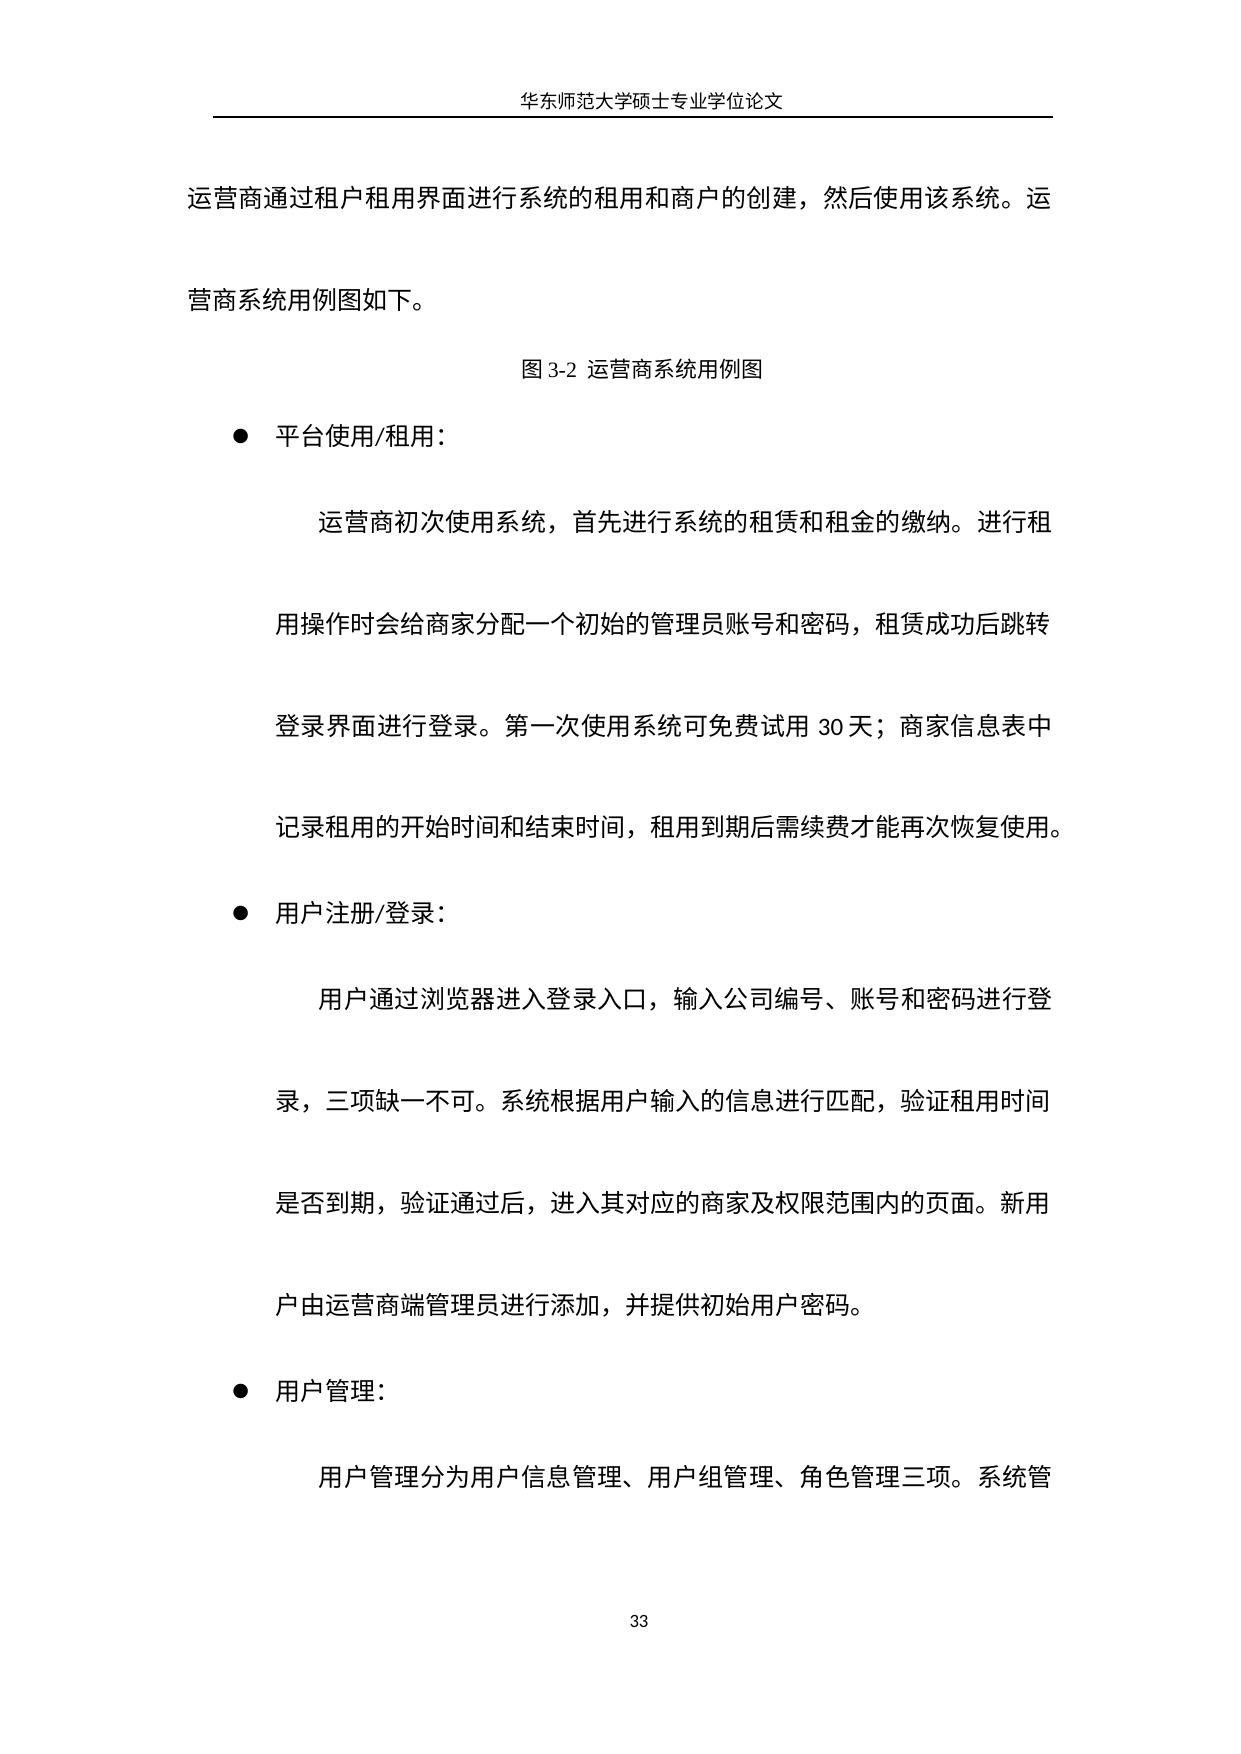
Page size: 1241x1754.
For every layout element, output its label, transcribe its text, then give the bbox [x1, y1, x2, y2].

text 售货机运营商是系统的主要用户之一。软件租用成功后运营商管理员可添加下级管理员并分配给用户权限，不同的用户权责分明，共同管理租户系统。运营商通过租户租用界面进行系统的租用和商户的创建，然后使用该系统。运营商系统用例图如下。 [187, 163, 1053, 332]
text 图3-2 运营商系统用例图 [187, 351, 1053, 384]
list 用户注册/登录： [231, 878, 1053, 946]
list 用户管理： [231, 1356, 1053, 1424]
text 用户通过浏览器进入登录入口，输入公司编号、账号和密码进行登录，三项缺一不可。系统根据用户输入的信息进行匹配，验证租用时间是否到期，验证通过后，进入其对应的商家及权限范围内的页面。新用户由运营商端管理员进行添加，并提供初始用户密码。 [275, 964, 1053, 1338]
list 平台使用/租用： [231, 400, 1053, 468]
text 运营商初次使用系统，首先进行系统的租赁和租金的缴纳。进行租用操作时会给商家分配一个初始的管理员账号和密码，租赁成功后跳转登录界面进行登录。第一次使用系统可免费试用30天；商家信息表中记录租用的开始时间和结束时间，租用到期后需续费才能再次恢复使用。 [275, 486, 1053, 860]
